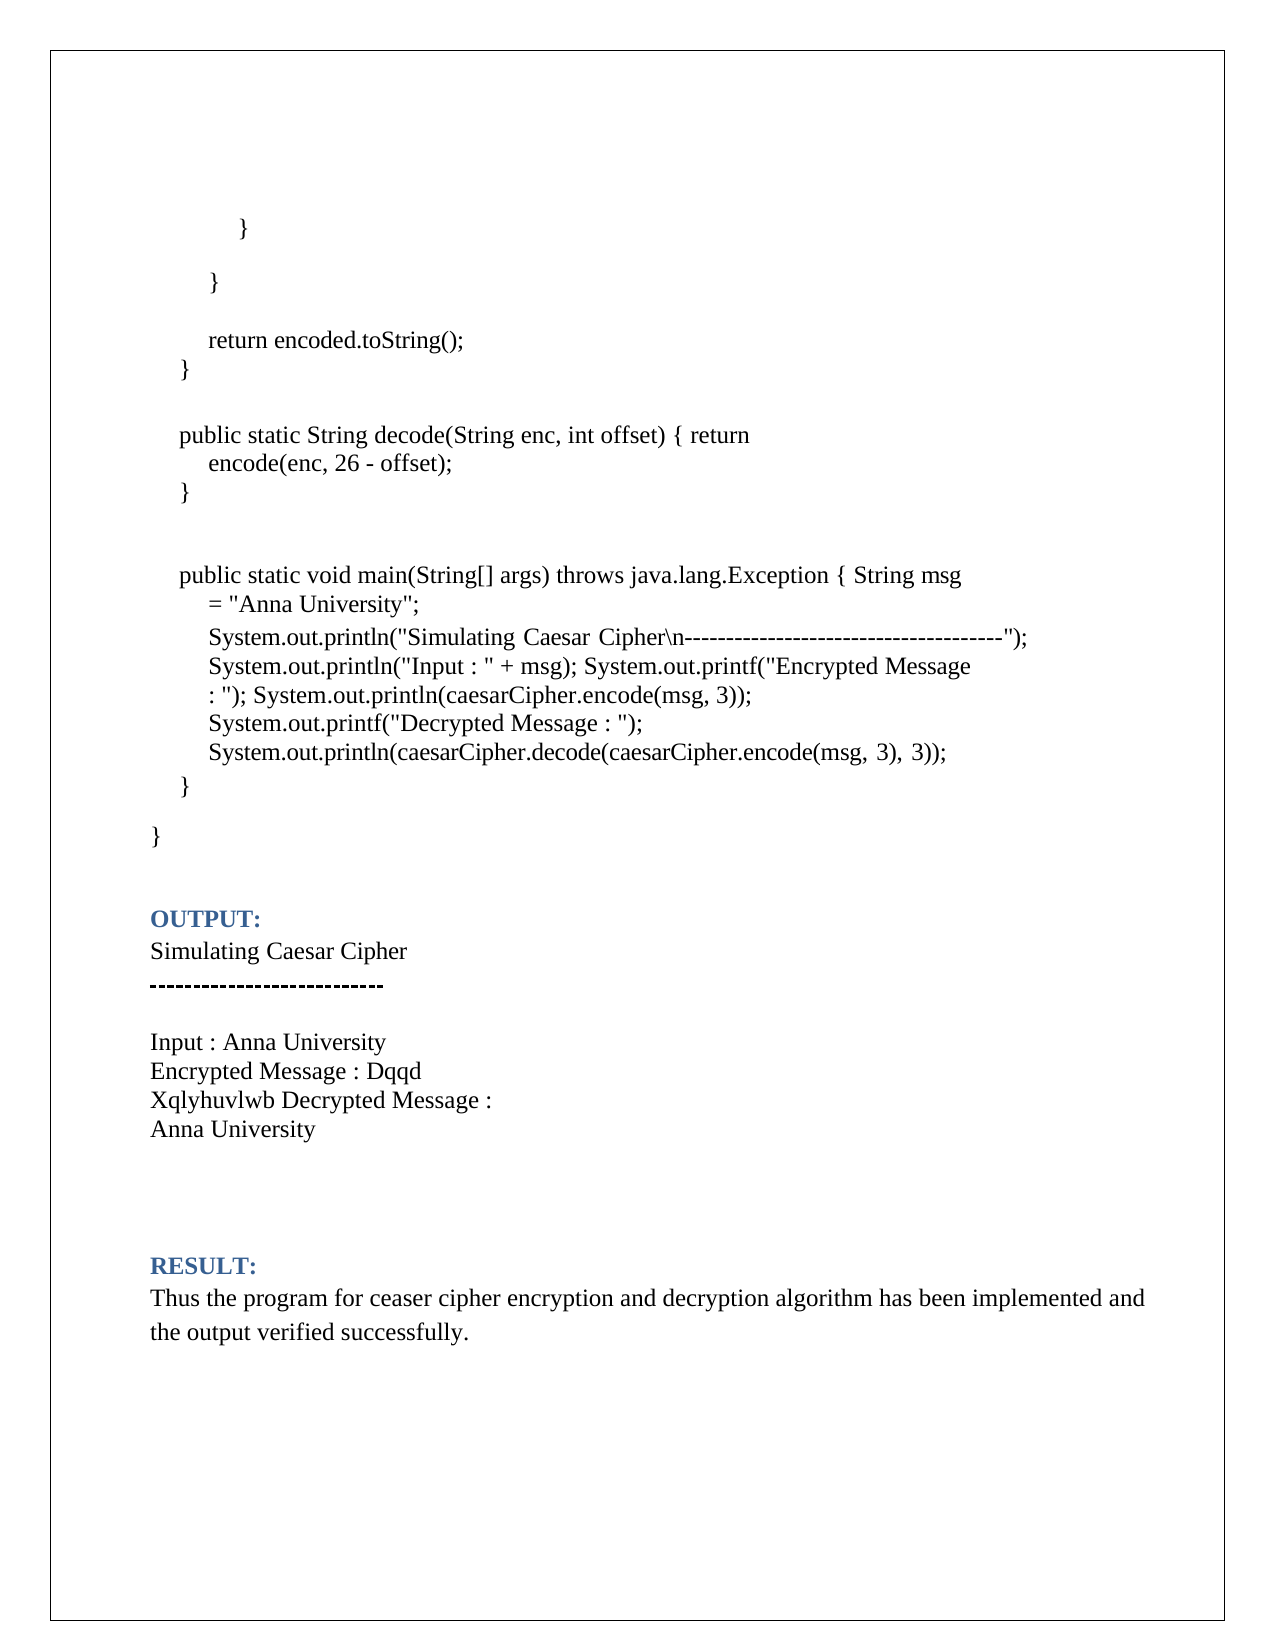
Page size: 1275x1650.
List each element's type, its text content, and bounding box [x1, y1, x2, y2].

text public static void main(String[] args) throws java.lang.Exception { String msg [179, 560, 1200, 589]
text } [237, 213, 1200, 242]
text Thus the program for ceaser cipher encryption and decryption algorithm has been implemented and the output verified successfully. [150, 1283, 1156, 1345]
text } [179, 477, 1200, 506]
text } [179, 354, 1200, 383]
subtitle OUTPUT: [150, 904, 1200, 933]
text System.out.println("Simulating Caesar Cipher\n "); [208, 622, 1200, 651]
subtitle RESULT: [150, 1251, 1200, 1279]
text Simulating Caesar Cipher [150, 936, 1200, 965]
text System.out.println("Input : " + msg); System.out.printf("Encrypted Message [208, 651, 1200, 680]
text Encrypted Message : Dqqd Xqlyhuvlwb Decrypted Message : Anna University [150, 1056, 549, 1142]
text } [150, 821, 1200, 849]
text } [179, 771, 1200, 799]
text } [208, 267, 1200, 296]
text = "Anna University"; [208, 589, 1200, 618]
text : "); System.out.println(caesarCipher.encode(msg, 3)); System.out.printf("Decrypted Message : "); System.out.println(caesarCipher.decode(caesarCipher.encode(msg, 3), 3)); [208, 680, 968, 766]
text Input : Anna University [150, 1027, 1200, 1056]
text public static String decode(String enc, int offset) { return encode(enc, 26 - offset); [179, 421, 841, 477]
text return encoded.toString(); [208, 325, 1200, 353]
